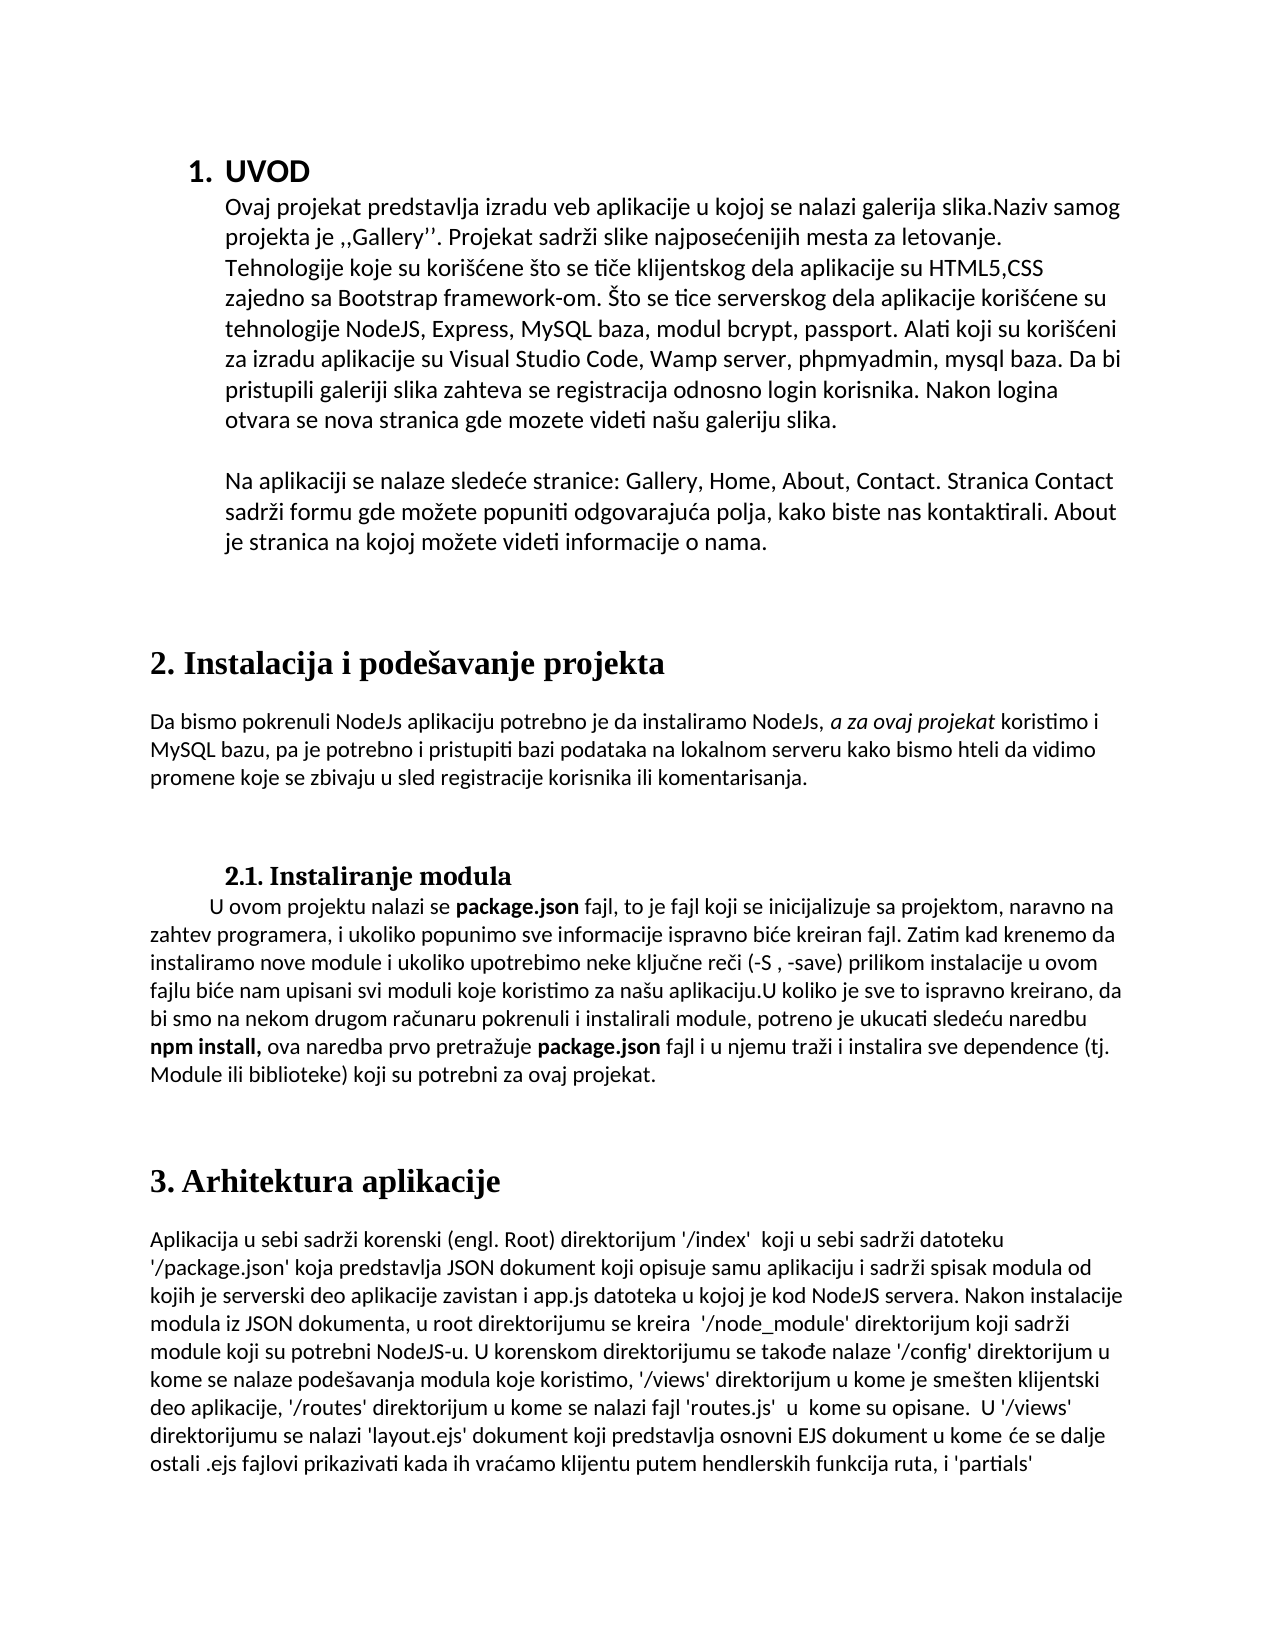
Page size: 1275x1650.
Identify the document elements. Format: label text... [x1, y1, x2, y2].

list UVOD [187, 150, 1125, 191]
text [150, 1225, 1125, 1477]
list Ovaj projekat predstavlja izradu veb aplikacije u kojoj se nalazi galerija slika.Naziv samog projekta je ,,Gallery’’. Projekat sadrži slike najposećenijih mesta za letovanje. Tehnologije koje su korišćene što se tiče klijentskog dela aplikacije su HTML5,CSS zajedno sa Bootstrap framework-om. Što se tice serverskog dela aplikacije korišćene su tehnologije NodeJS, Express, MySQL baza, modul bcrypt, passport. Alati koji su korišćeni za izradu aplikacije su Visual Studio Code, Wamp server, phpmyadmin, mysql baza. Da bi pristupili galeriji slika zahteva se registracija odnosno login korisnika. Nakon logina otvara se nova stranica gde mozete videti našu galeriju slika. [225, 191, 1125, 435]
text Da bismo pokrenuli NodeJs aplikaciju potrebno je da instaliramo NodeJs, a za ovaj projekat koristimo i MySQL bazu, pa je potrebno i pristupiti bazi podataka na lokalnom serveru kako bismo hteli da vidimo promene koje se zbivaju u sled registracije korisnika ili komentarisanja. [150, 707, 1125, 791]
text U ovom projektu nalazi se package.json fajl, to je fajl koji se inicijalizuje sa projektom, naravno na zahtev programera, i ukoliko popunimo sve informacije ispravno biće kreiran fajl. Zatim kad krenemo da instaliramo nove module i ukoliko upotrebimo neke ključne reči (-S , -save) prilikom instalacije u ovom fajlu biće nam upisani svi moduli koje koristimo za našu aplikaciju.U koliko je sve to ispravno kreirano, da bi smo na nekom drugom računaru pokrenuli i instalirali module, potreno je ukucati sledeću naredbu npm install, ova naredba prvo pretražuje package.json fajl i u njemu traži i instalira sve dependence (tj. Module ili biblioteke) koji su potrebni za ovaj projekat. [150, 892, 1125, 1088]
subtitle 3. Arhitektura aplikacije [150, 1162, 1125, 1200]
list Na aplikaciji se nalaze sledeće stranice: Gallery, Home, About, Contact. Stranica Contact sadrži formu gde možete popuniti odgovarajuća polja, kako biste nas kontaktirali. About je stranica na kojoj možete videti informacije o nama. [225, 465, 1125, 557]
subtitle 2.1. Instaliranje modula [150, 861, 1125, 892]
subtitle 2. Instalacija i podešavanje projekta [150, 643, 1125, 682]
